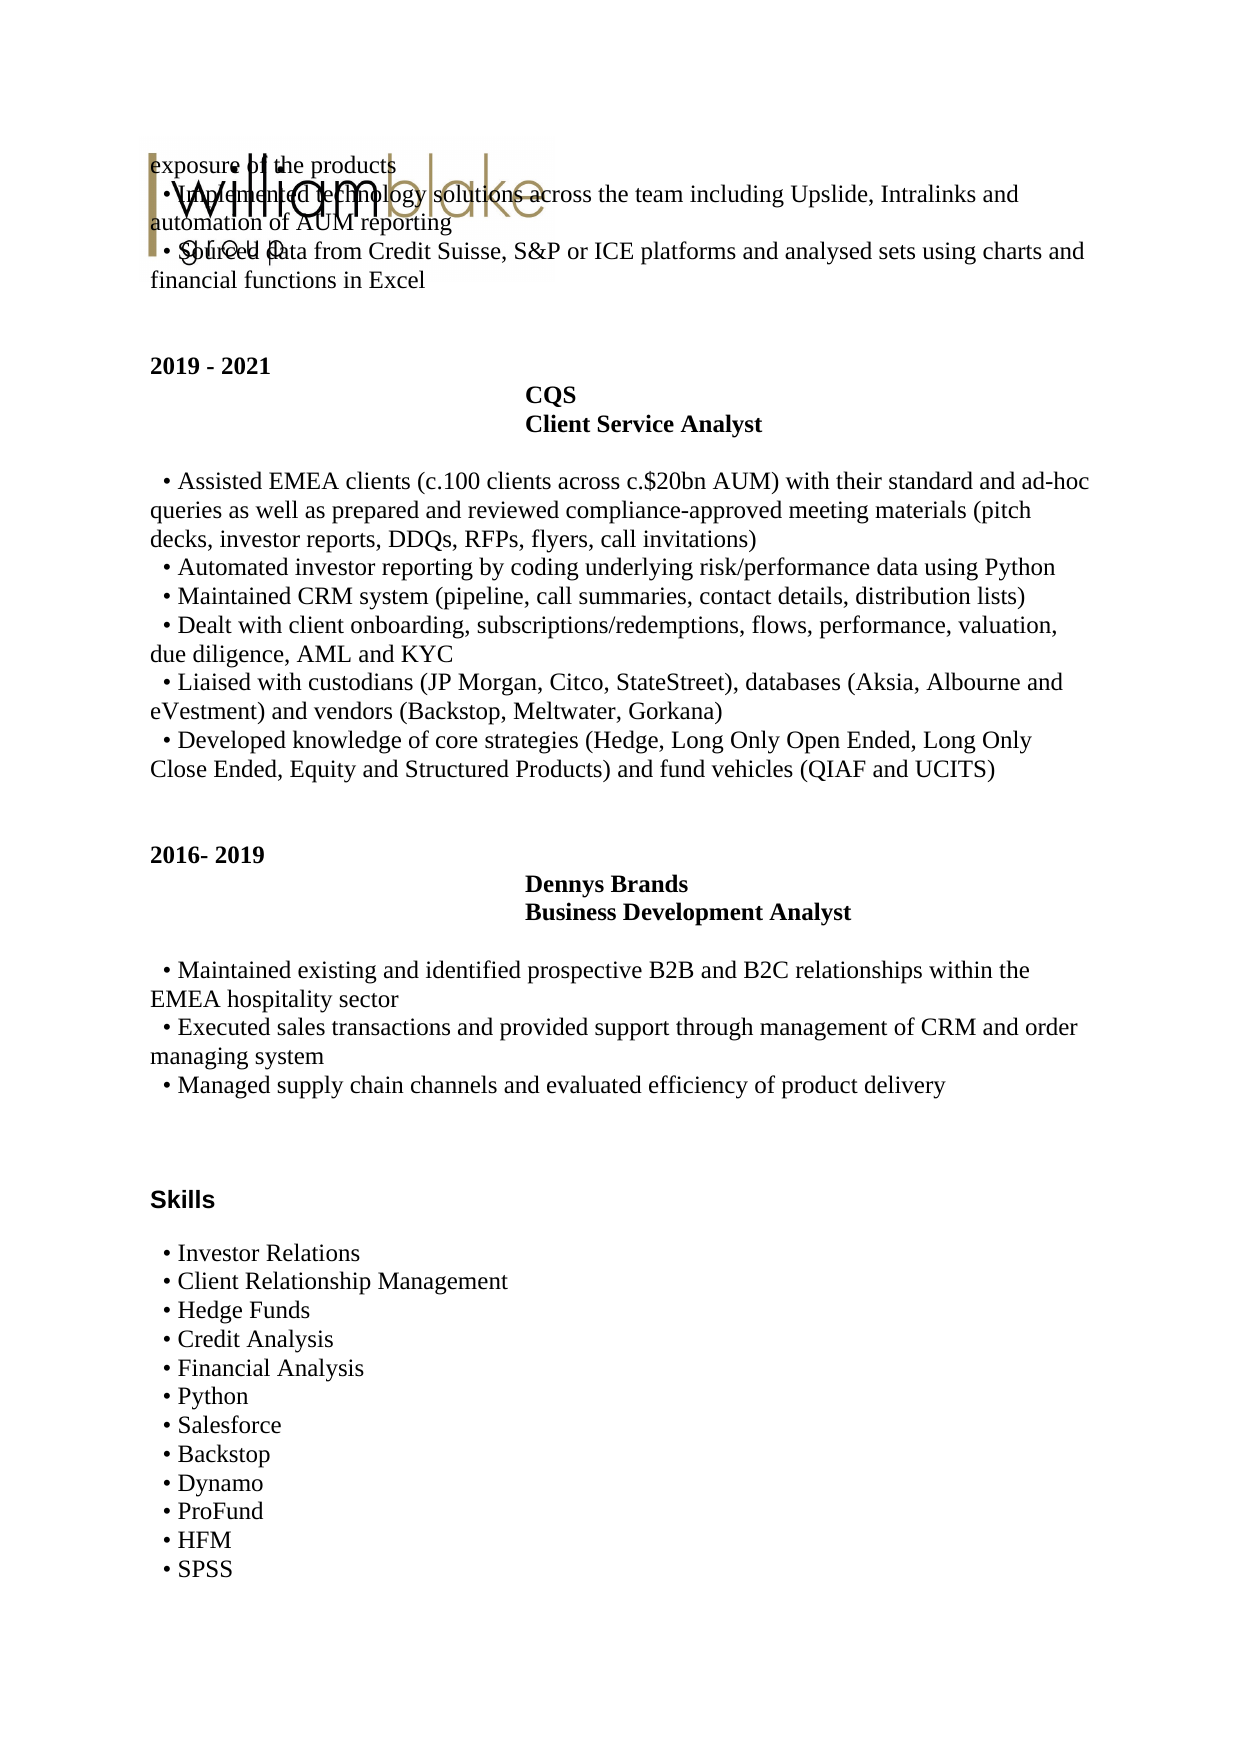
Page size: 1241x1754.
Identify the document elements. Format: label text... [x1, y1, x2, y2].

text Skills [150, 1185, 1090, 1214]
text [150, 1238, 1090, 1583]
picture [138, 136, 555, 282]
